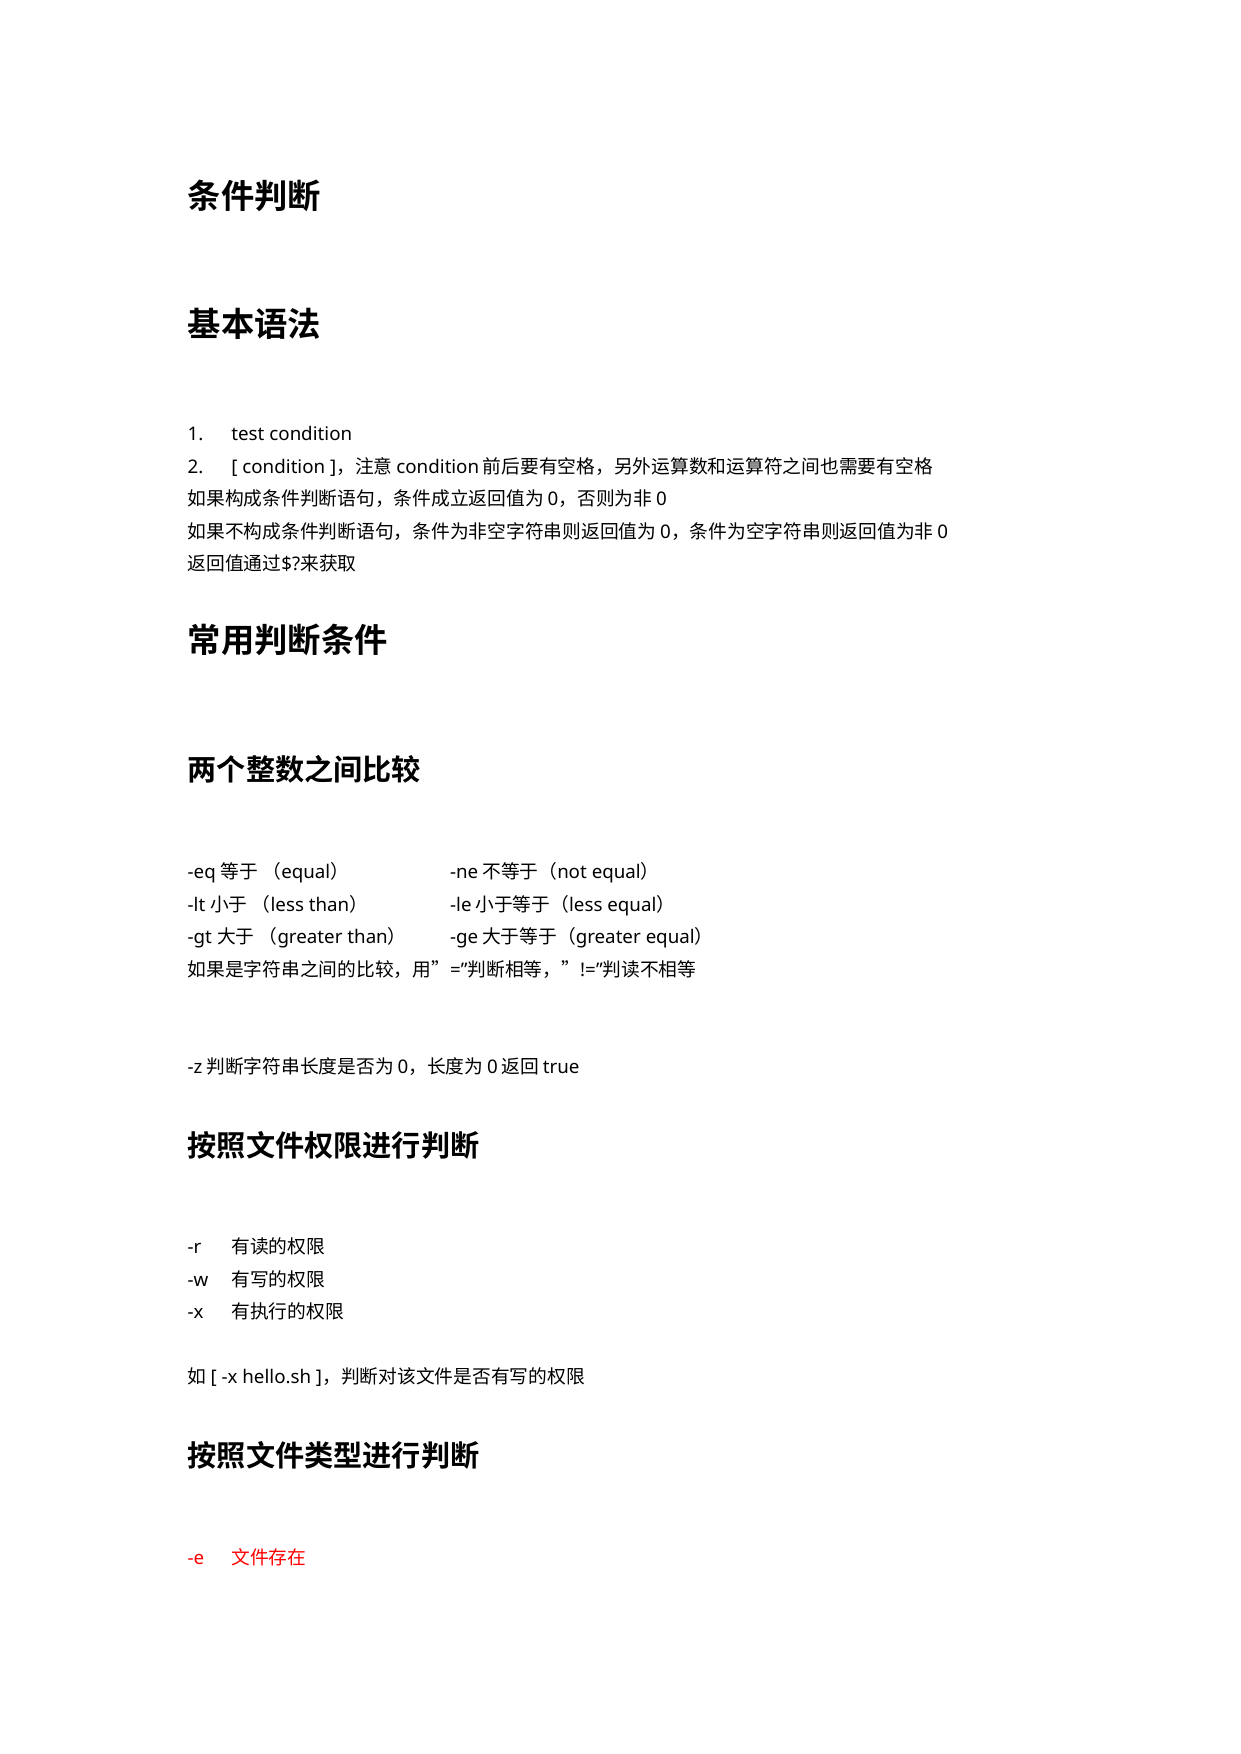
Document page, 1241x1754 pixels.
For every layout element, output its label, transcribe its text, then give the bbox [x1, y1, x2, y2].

subtitle 按照文件类型进行判断 [187, 1421, 1053, 1486]
subtitle 按照文件权限进行判断 [187, 1111, 1053, 1176]
text -x 有执行的权限 [187, 1294, 1053, 1327]
text 如果构成条件判断语句，条件成立返回值为0，否则为非0 [187, 481, 1053, 514]
subtitle 两个整数之间比较 [187, 735, 1053, 800]
text -lt 小于 （less than） -le小于等于（less equal） [187, 887, 1053, 919]
text 返回值通过$?来获取 [187, 546, 1053, 579]
subtitle 基本语法 [187, 289, 1053, 354]
text 1. test condition [187, 416, 1053, 449]
subtitle 常用判断条件 [187, 606, 1053, 671]
text 2. [ condition ]，注意condition前后要有空格，另外运算数和运算符之间也需要有空格 [187, 449, 1053, 481]
text 如 [ -x hello.sh ]，判断对该文件是否有写的权限 [187, 1359, 1053, 1392]
text -gt 大于 （greater than） -ge大于等于（greater equal） [187, 919, 1053, 952]
text -w 有写的权限 [187, 1262, 1053, 1294]
text -e 文件存在 [187, 1540, 1053, 1573]
text 如果不构成条件判断语句，条件为非空字符串则返回值为0，条件为空字符串则返回值为非0 [187, 514, 1053, 546]
text -r 有读的权限 [187, 1229, 1053, 1262]
text 如果是字符串之间的比较，用”=”判断相等，”!=”判读不相等 [187, 952, 1053, 984]
text -z判断字符串长度是否为0，长度为0返回true [187, 1049, 1053, 1082]
subtitle 条件判断 [187, 162, 1053, 227]
text -eq 等于 （equal） -ne不等于（not equal） [187, 854, 1053, 887]
